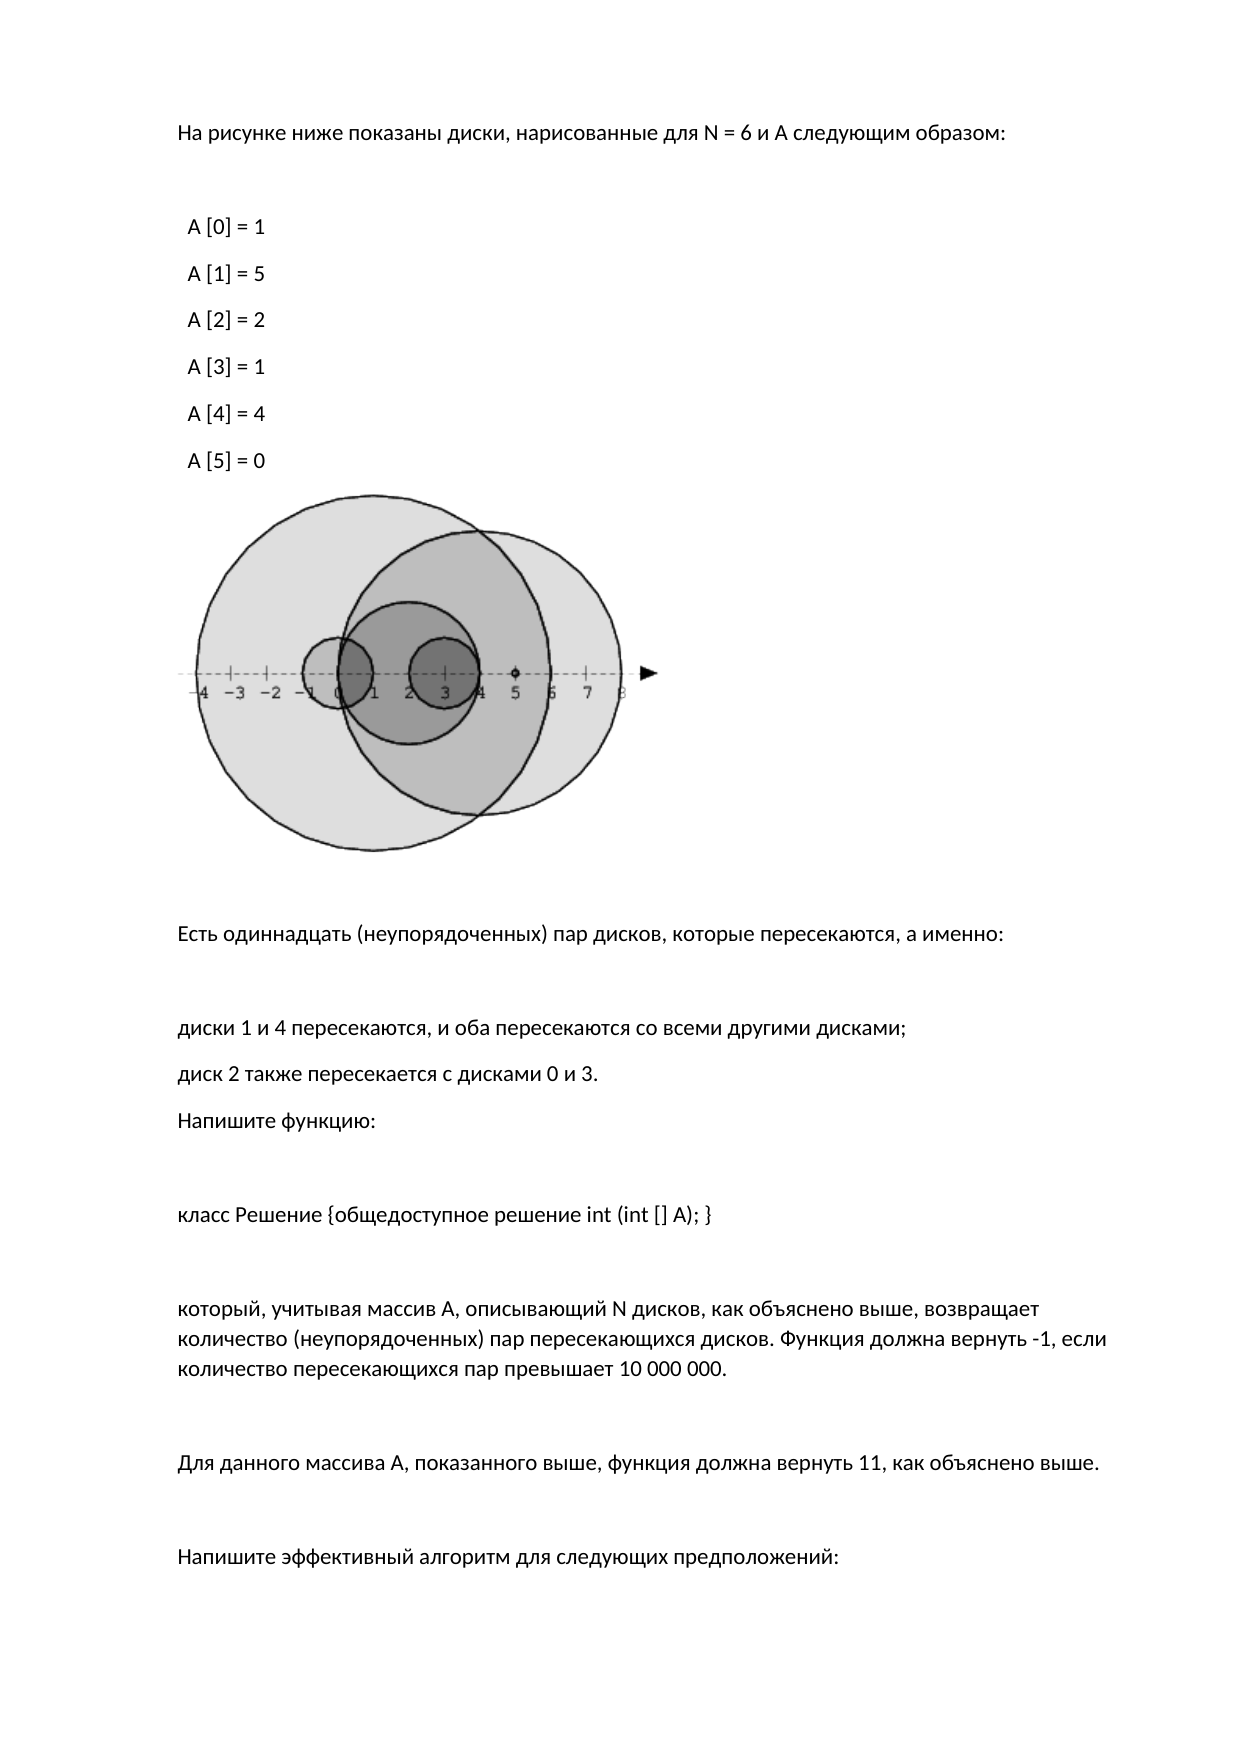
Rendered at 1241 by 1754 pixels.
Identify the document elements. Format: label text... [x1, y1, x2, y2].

text Напишите эффективный алгоритм для следующих предположений: [177, 1542, 1152, 1570]
text A [1] = 5 [177, 259, 1152, 287]
text Для данного массива A, показанного выше, функция должна вернуть 11, как объяснено выше. [177, 1448, 1152, 1476]
text A [2] = 2 [177, 306, 1152, 334]
picture [177, 493, 659, 854]
text диски 1 и 4 пересекаются, и оба пересекаются со всеми другими дисками; [177, 1013, 1152, 1041]
text На рисунке ниже показаны диски, нарисованные для N = 6 и A следующим образом: [177, 118, 1152, 146]
text который, учитывая массив A, описывающий N дисков, как объяснено выше, возвращает количество (неупорядоченных) пар пересекающихся дисков. Функция должна вернуть -1, если количество пересекающихся пар превышает 10 000 000. [177, 1294, 1152, 1382]
text класс Решение {общедоступное решение int (int [] A); } [177, 1200, 1152, 1228]
text Напишите функцию: [177, 1106, 1152, 1134]
text A [3] = 1 [177, 352, 1152, 381]
text A [5] = 0 [177, 446, 1152, 474]
text A [4] = 4 [177, 399, 1152, 427]
text Есть одиннадцать (неупорядоченных) пар дисков, которые пересекаются, а именно: [177, 919, 1152, 947]
text диск 2 также пересекается с дисками 0 и 3. [177, 1059, 1152, 1087]
text A [0] = 1 [177, 212, 1152, 240]
